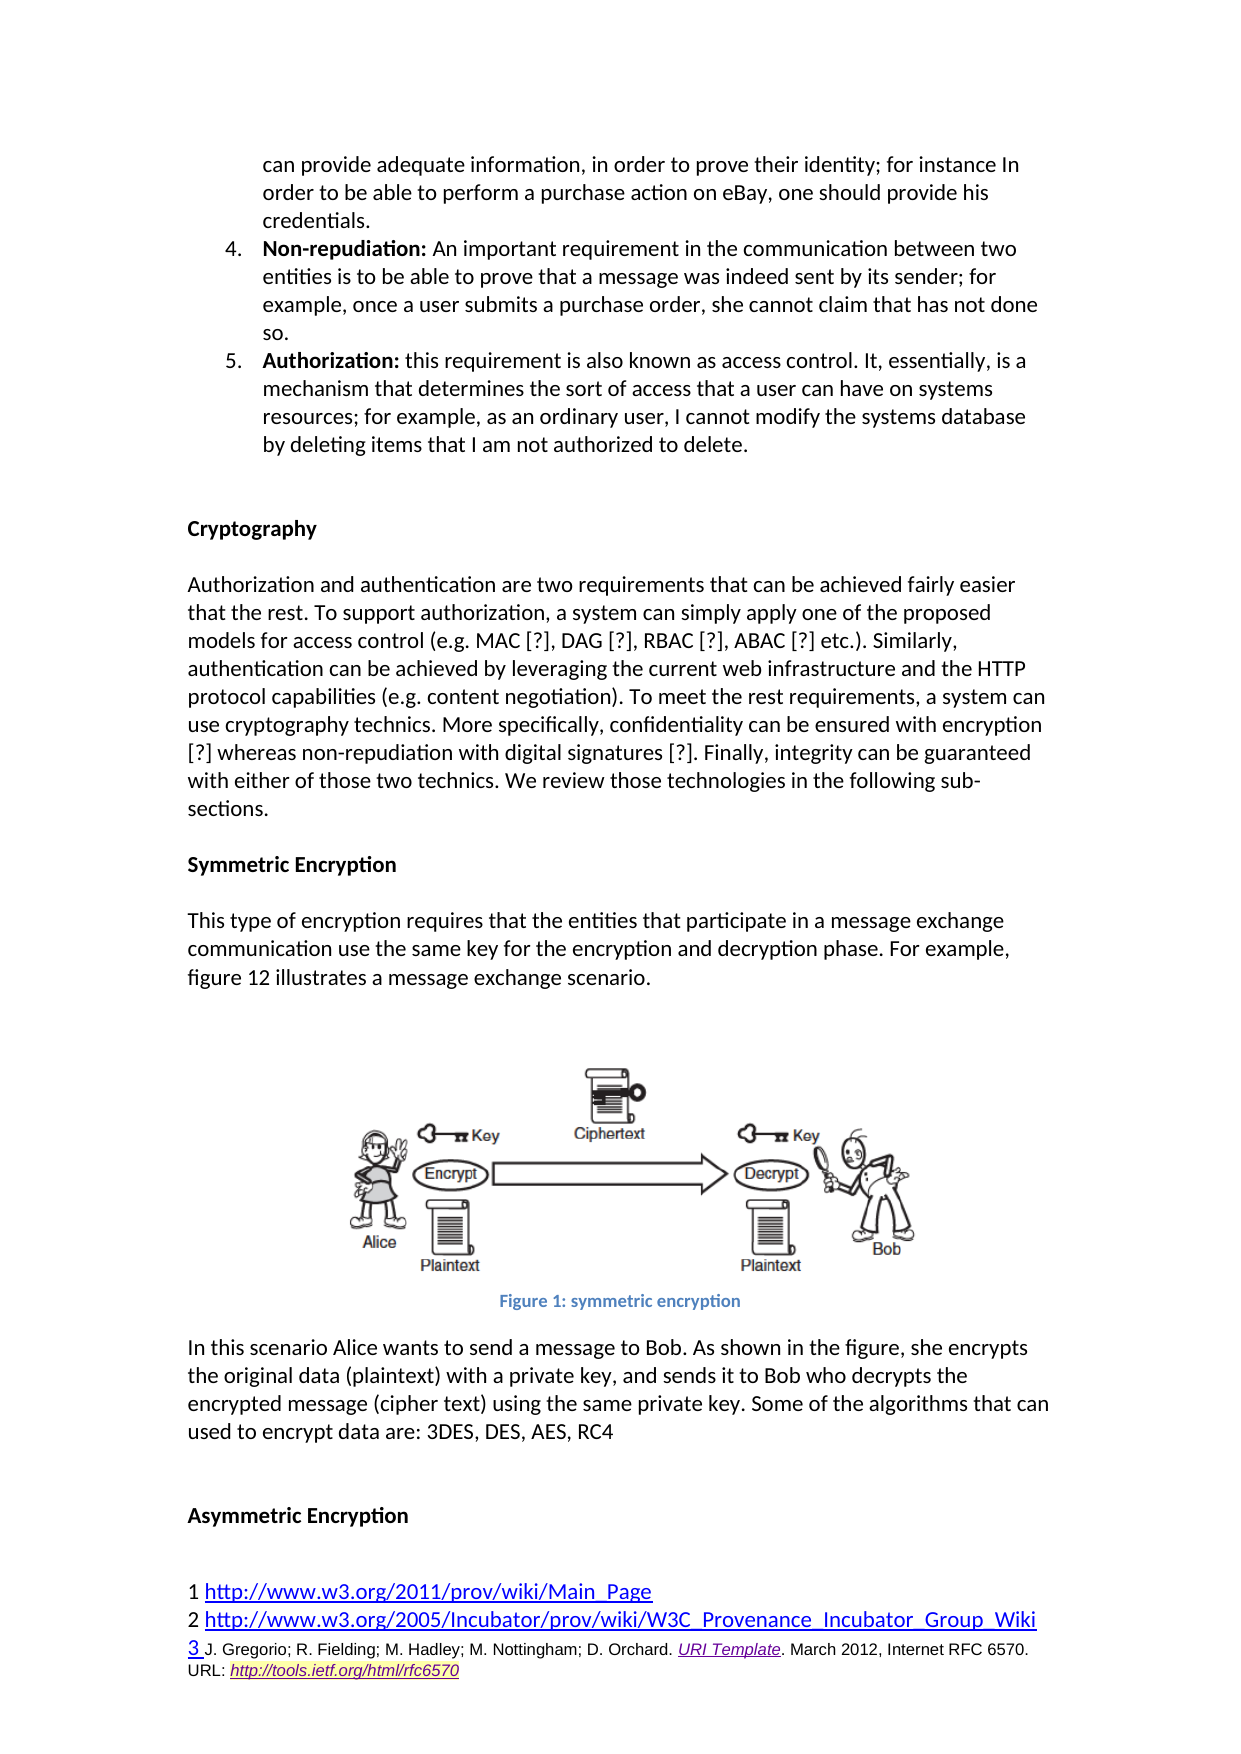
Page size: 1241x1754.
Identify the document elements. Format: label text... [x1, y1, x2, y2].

list Authorization: this requirement is also known as access control. It, essentially, is a mechanism that determines the sort of access that a user can have on systems resources; for example, as an ordinary user, I cannot modify the systems database by deleting items that I am not authorized to delete. [225, 346, 1053, 458]
text This type of encryption requires that the entities that participate in a message exchange communication use the same key for the encryption and decryption phase. For example, figure 12 illustrates a message exchange scenario. [187, 907, 1053, 991]
text Asymmetric Encryption [187, 1501, 1053, 1529]
text Figure 1: symmetric encryption [187, 1289, 1053, 1312]
text Authorization and authentication are two requirements that can be achieved fairly easier that the rest. To support authorization, a system can simply apply one of the proposed models for access control (e.g. MAC [?], DAG [?], RBAC [?], ABAC [?] etc.). Similarly, authentication can be achieved by leveraging the current web infrastructure and the HTTP protocol capabilities (e.g. content negotiation). To meet the rest requirements, a system can use cryptography technics. More specifically, confidentiality can be ensured with encryption [?] whereas non-repudiation with digital signatures [?]. Finally, integrity can be guaranteed with either of those two technics. We review those technologies in the following sub-sections. [187, 570, 1053, 822]
text Cryptography [187, 514, 1053, 542]
list Non-repudiation: An important requirement in the communication between two entities is to be able to prove that a message was indeed sent by its sender; for example, once a user submits a purchase order, she cannot claim that has not done so. [225, 234, 1053, 346]
text Symmetric Encryption [187, 851, 1053, 878]
